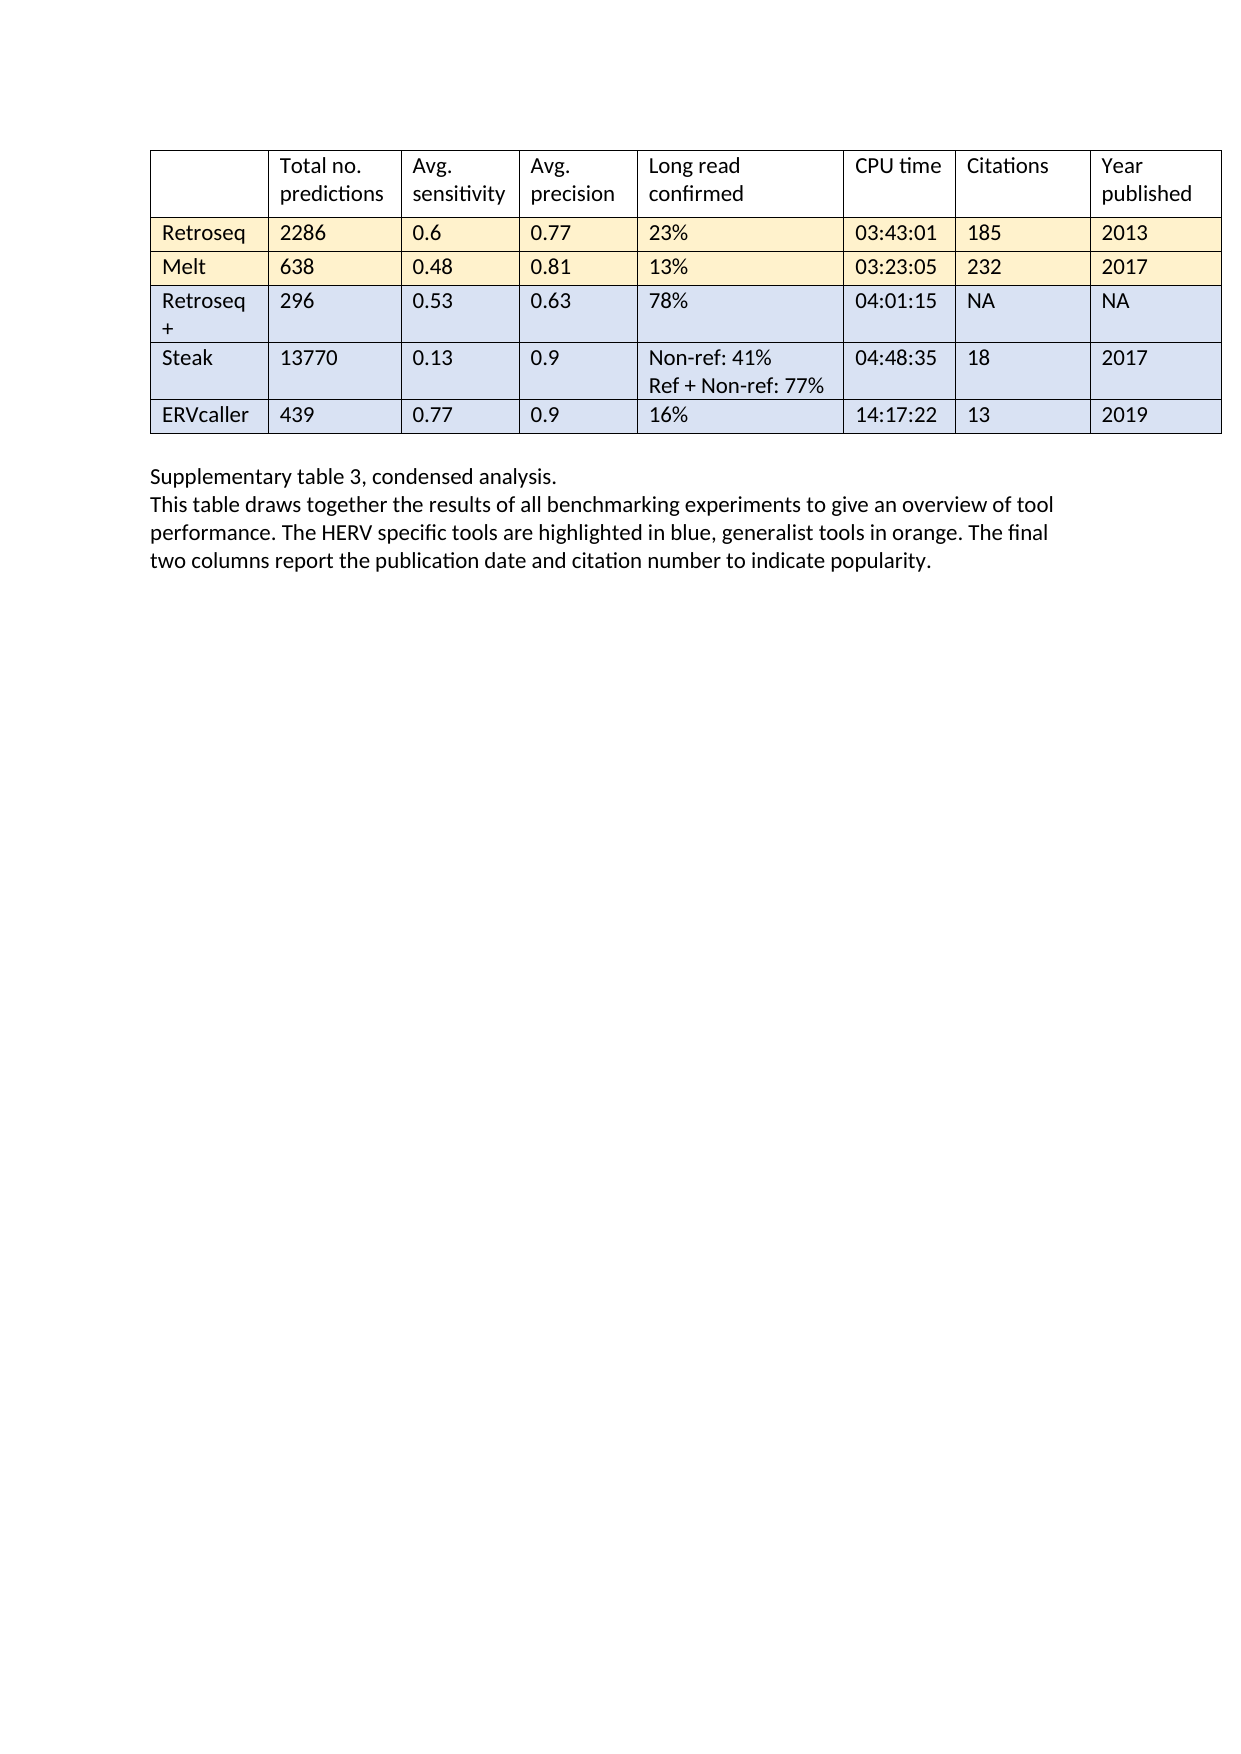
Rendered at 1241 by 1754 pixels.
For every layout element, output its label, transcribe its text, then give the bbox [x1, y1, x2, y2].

table_cell 2013 [1091, 218, 1221, 251]
table_cell 0.9 [520, 343, 637, 399]
table_cell 14:17:22 [844, 400, 955, 433]
table_cell 0.6 [402, 218, 519, 251]
table_header CPU time [844, 151, 955, 217]
table_cell 0.63 [520, 286, 637, 342]
table_cell 2017 [1091, 343, 1221, 399]
table_cell Retroseq+ [151, 286, 268, 342]
table_cell 0.48 [402, 252, 519, 285]
table_cell 0.77 [520, 218, 637, 251]
table_cell Steak [151, 343, 268, 399]
table_cell 04:48:35 [844, 343, 955, 399]
table_cell 04:01:15 [844, 286, 955, 342]
table_cell 439 [269, 400, 401, 433]
table_header Total no. predictions [269, 151, 401, 217]
table_cell 0.81 [520, 252, 637, 285]
table_cell Non-ref: 41% Ref + Non-ref: 77% [638, 343, 843, 399]
table_header Avg. sensitivity [402, 151, 519, 217]
table_header Year published [1091, 151, 1221, 217]
table_cell 0.77 [402, 400, 519, 433]
table_cell 232 [956, 252, 1090, 285]
table_cell 0.13 [402, 343, 519, 399]
table_cell 03:43:01 [844, 218, 955, 251]
table_cell 78% [638, 286, 843, 342]
table_cell 16% [638, 400, 843, 433]
table_cell Retroseq [151, 218, 268, 251]
table_cell 296 [269, 286, 401, 342]
table_cell Melt [151, 252, 268, 285]
table_cell 185 [956, 218, 1090, 251]
table_header [151, 151, 268, 217]
table_header Avg. precision [520, 151, 637, 217]
table_cell 23% [638, 218, 843, 251]
table_cell ERVcaller [151, 400, 268, 433]
table_cell NA [956, 286, 1090, 342]
text Supplementary table 3, condensed analysis. [150, 462, 1090, 490]
table_cell 13% [638, 252, 843, 285]
table_cell 18 [956, 343, 1090, 399]
table_cell NA [1091, 286, 1221, 342]
table_cell 13 [956, 400, 1090, 433]
table_cell 638 [269, 252, 401, 285]
table_cell 2019 [1091, 400, 1221, 433]
table_cell 2017 [1091, 252, 1221, 285]
table_header Citations [956, 151, 1090, 217]
text This table draws together the results of all benchmarking experiments to give an overview of tool performance. The HERV specific tools are highlighted in blue, generalist tools in orange. The final two columns report the publication date and citation number to indicate popularity. [150, 490, 1090, 574]
table_cell 0.53 [402, 286, 519, 342]
table_cell 2286 [269, 218, 401, 251]
table_cell 0.9 [520, 400, 637, 433]
table_header Long read confirmed [638, 151, 843, 217]
table_cell 13770 [269, 343, 401, 399]
table_cell 03:23:05 [844, 252, 955, 285]
